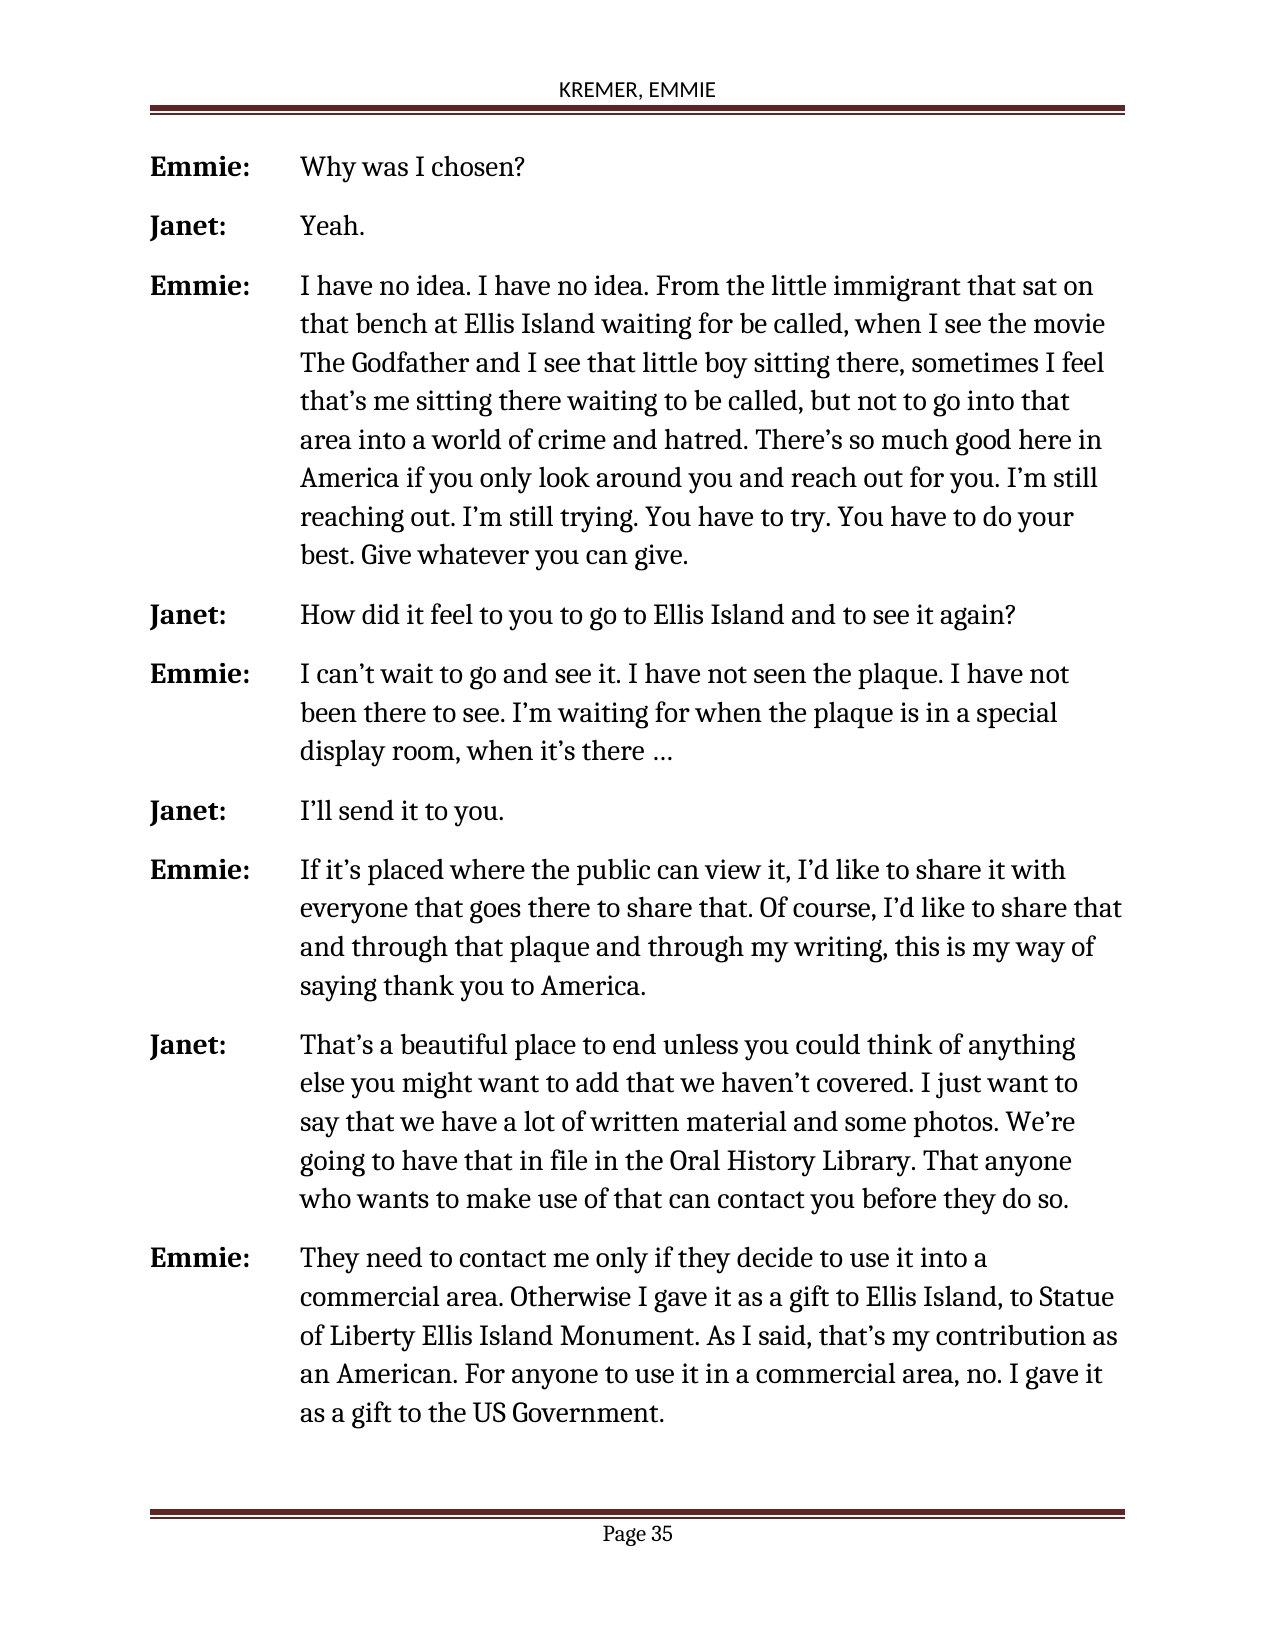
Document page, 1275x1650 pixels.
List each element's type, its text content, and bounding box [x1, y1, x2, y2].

text Emmie: If it’s placed where the public can view it, I’d like to share it with everyone that goes there to share that. Of course, I’d like to share that and through that plaque and through my writing, this is my way of saying thank you to America. [150, 853, 1125, 1002]
text Janet: Yeah. [150, 209, 1125, 243]
text Janet: That’s a beautiful place to end unless you could think of anything else you might want to add that we haven’t covered. I just want to say that we have a lot of written material and some photos. We’re going to have that in file in the Oral History Library. That anyone who wants to make use of that can contact you before they do so. [150, 1028, 1125, 1216]
text Janet: How did it feel to you to go to Ellis Island and to see it again? [150, 598, 1125, 631]
text Emmie: I have no idea. I have no idea. From the little immigrant that sat on that bench at Ellis Island waiting for be called, when I see the movie The Godfather and I see that little boy sitting there, sometimes I feel that’s me sitting there waiting to be called, but not to go into that area into a world of crime and hatred. There’s so much good here in America if you only look around you and reach out for you. I’m still reaching out. I’m still trying. You have to try. You have to do your best. Give whatever you can give. [150, 269, 1125, 572]
text Emmie: They need to contact me only if they decide to use it into a commercial area. Otherwise I gave it as a gift to Ellis Island, to Statue of Liberty Ellis Island Monument. As I said, that’s my contribution as an American. For anyone to use it in a commercial area, no. I gave it as a gift to the US Government. [150, 1242, 1125, 1429]
text Emmie: I can’t wait to go and see it. I have not seen the plaque. I have not been there to see. I’m waiting for when the plaque is in a special display room, when it’s there … [150, 657, 1125, 768]
text Emmie: Why was I chosen? [150, 150, 1125, 183]
text Janet: I’ll send it to you. [150, 794, 1125, 827]
